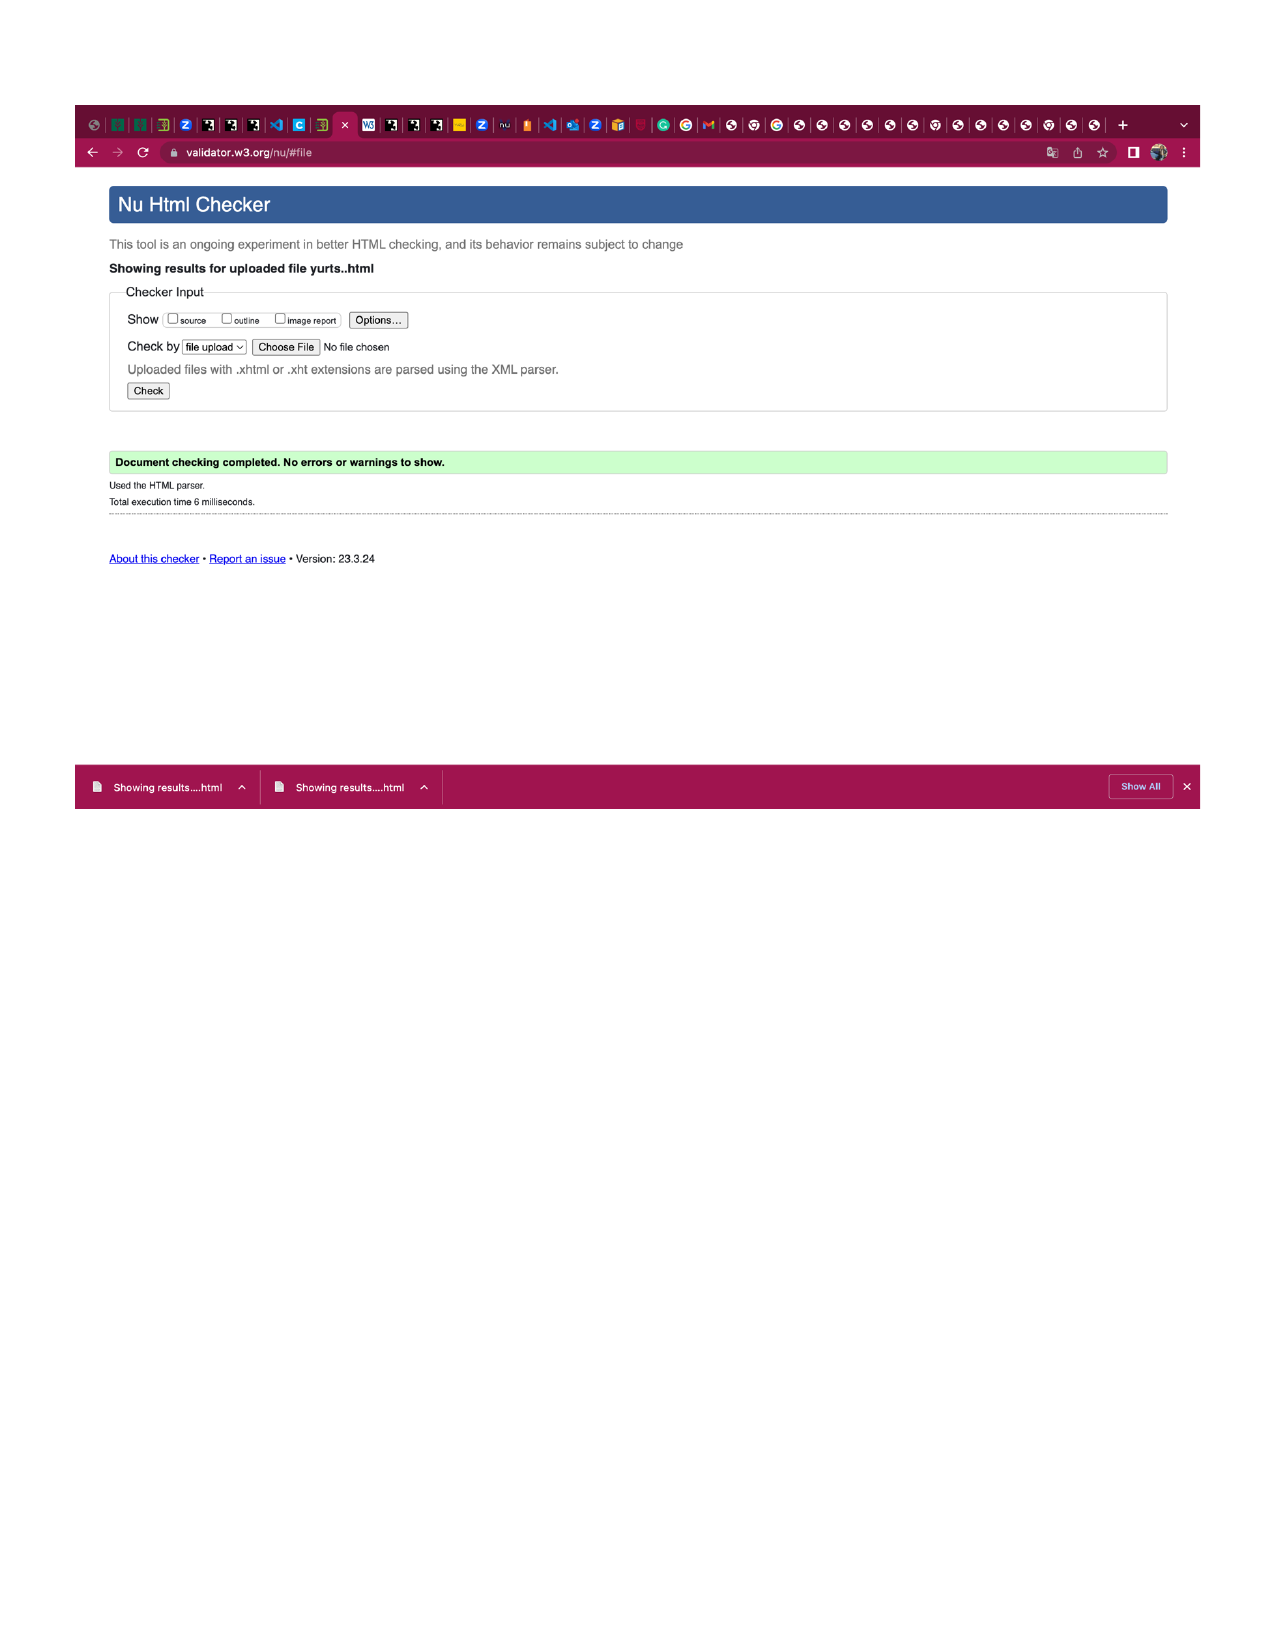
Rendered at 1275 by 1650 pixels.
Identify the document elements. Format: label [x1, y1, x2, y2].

picture [75, 105, 1200, 809]
